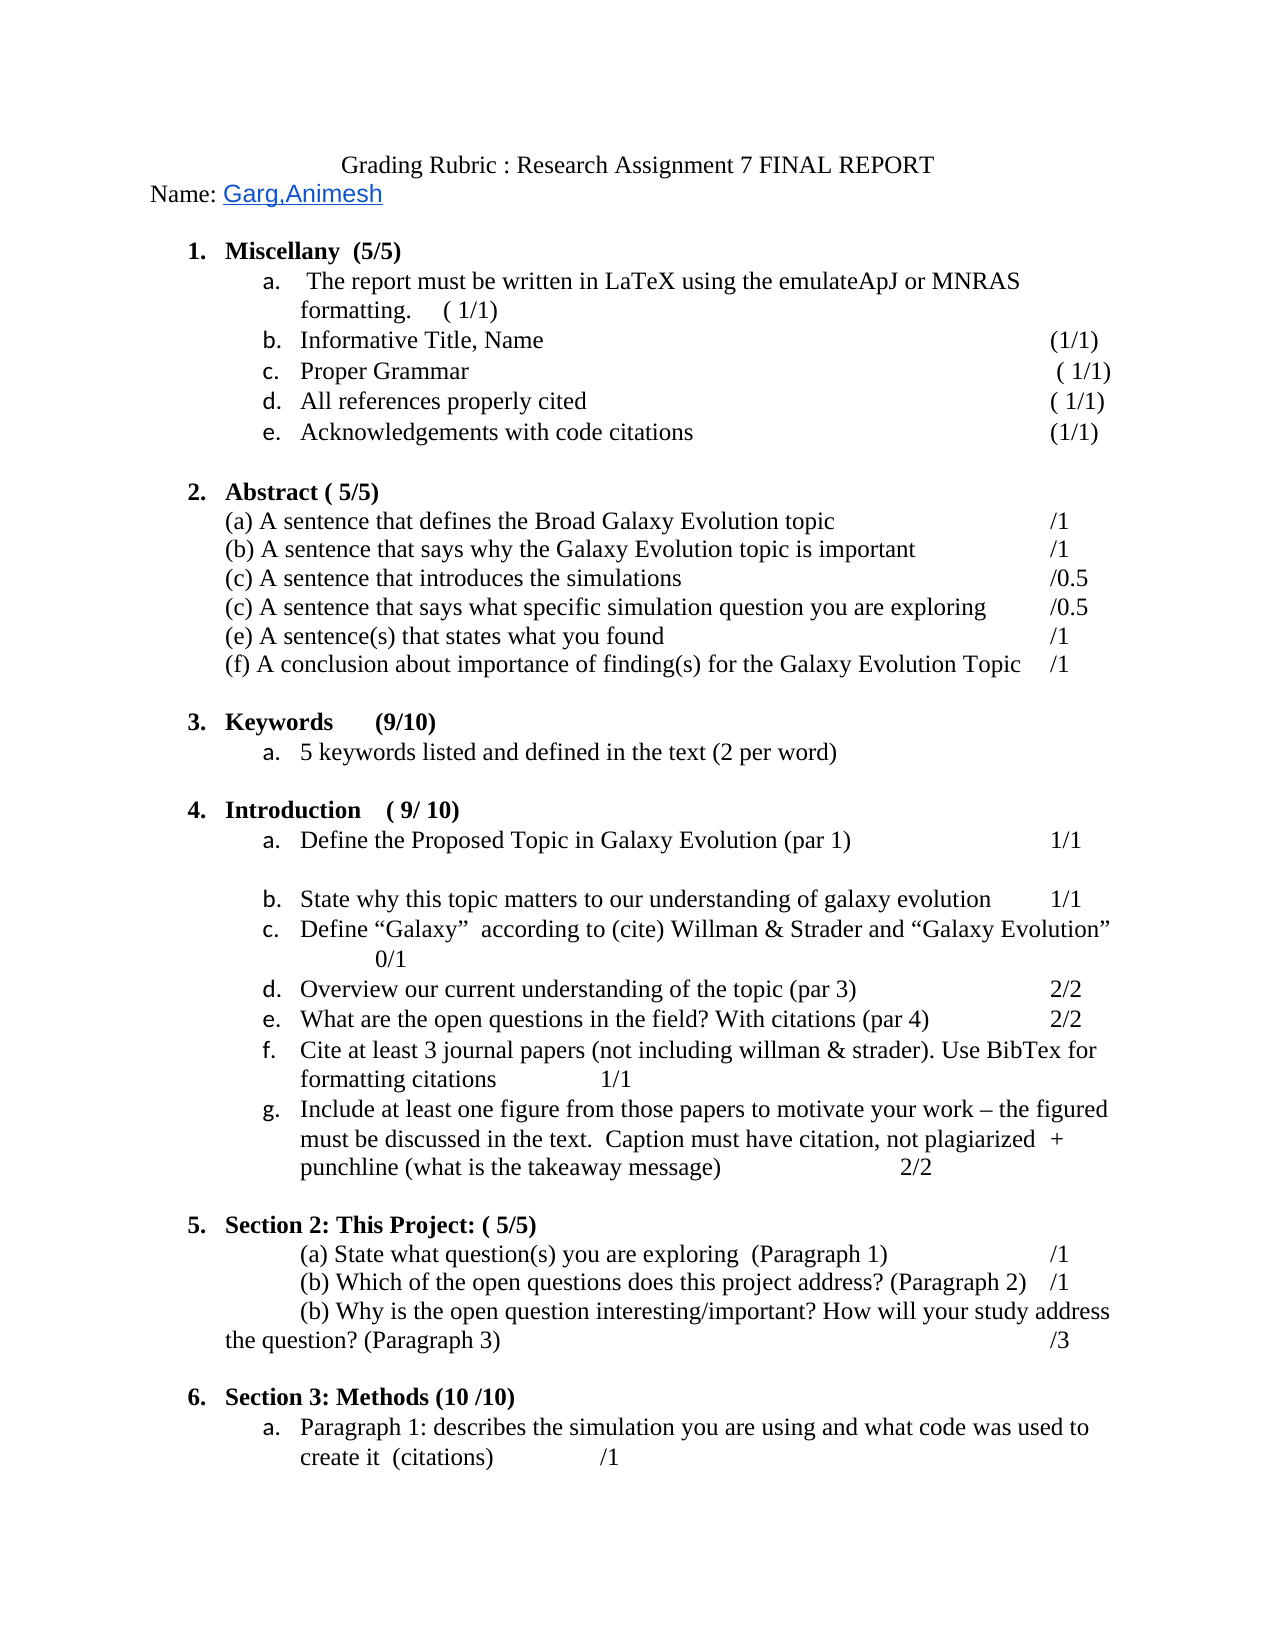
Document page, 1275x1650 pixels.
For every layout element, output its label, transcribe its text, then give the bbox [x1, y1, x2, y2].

text (c) A sentence that says what specific simulation question you are exploring /0.5 [150, 592, 1125, 621]
list Informative Title, Name (1/1) [262, 324, 1125, 355]
list Introduction ( 9/ 10) [187, 795, 1125, 824]
list Section 3: Methods (10 /10) [187, 1382, 1125, 1411]
list Acknowledgements with code citations (1/1) [262, 416, 1125, 446]
list Miscellany (5/5) [187, 236, 1125, 265]
list Section 2: This Project: ( 5/5) [187, 1210, 1125, 1239]
text (b) Why is the open question interesting/important? How will your study address the question? (Paragraph 3) /3 [225, 1296, 1125, 1354]
list Define “Galaxy” according to (cite) Willman & Strader and “Galaxy Evolution” 0/1 [262, 913, 1125, 973]
text (c) A sentence that introduces the simulations /0.5 [150, 563, 1125, 592]
list Include at least one figure from those papers to motivate your work – the figured must be discussed in the text. Caption must have citation, not plagiarized + punchline (what is the takeaway message) 2/2 [262, 1093, 1125, 1181]
text (a) A sentence that defines the Broad Galaxy Evolution topic /1 (b) A sentence that says why the Galaxy Evolution topic is important /1 [225, 506, 1125, 563]
text Grading Rubric : Research Assignment 7 FINAL REPORT [150, 150, 1125, 179]
text (a) State what question(s) you are exploring (Paragraph 1) /1 [225, 1239, 1125, 1267]
list State why this topic matters to our understanding of galaxy evolution 1/1 [262, 883, 1125, 913]
list What are the open questions in the field? With citations (par 4) 2/2 [262, 1003, 1125, 1034]
list All references properly cited ( 1/1) [262, 385, 1125, 416]
list 5 keywords listed and defined in the text (2 per word) [262, 736, 1125, 766]
list Keywords (9/10) [187, 707, 1125, 736]
text Name: Garg,Animesh [150, 179, 1125, 208]
list Define the Proposed Topic in Galaxy Evolution (par 1) 1/1 [262, 824, 1125, 883]
list The report must be written in LaTeX using the emulateApJ or MNRAS formatting. ( 1/1) [262, 265, 1125, 324]
text (e) A sentence(s) that states what you found /1 (f) A conclusion about importance of finding(s) for the Galaxy Evolution Topic /1 [225, 621, 1125, 678]
list Proper Grammar ( 1/1) [262, 355, 1125, 385]
list Overview our current understanding of the topic (par 3) 2/2 [262, 973, 1125, 1003]
list Abstract ( 5/5) [187, 477, 1125, 506]
list Cite at least 3 journal papers (not including willman & strader). Use BibTex for formatting citations 1/1 [262, 1034, 1125, 1093]
text (b) Which of the open questions does this project address? (Paragraph 2) /1 [225, 1267, 1125, 1296]
list Paragraph 1: describes the simulation you are using and what code was used to create it (citations) /1 [262, 1411, 1125, 1470]
